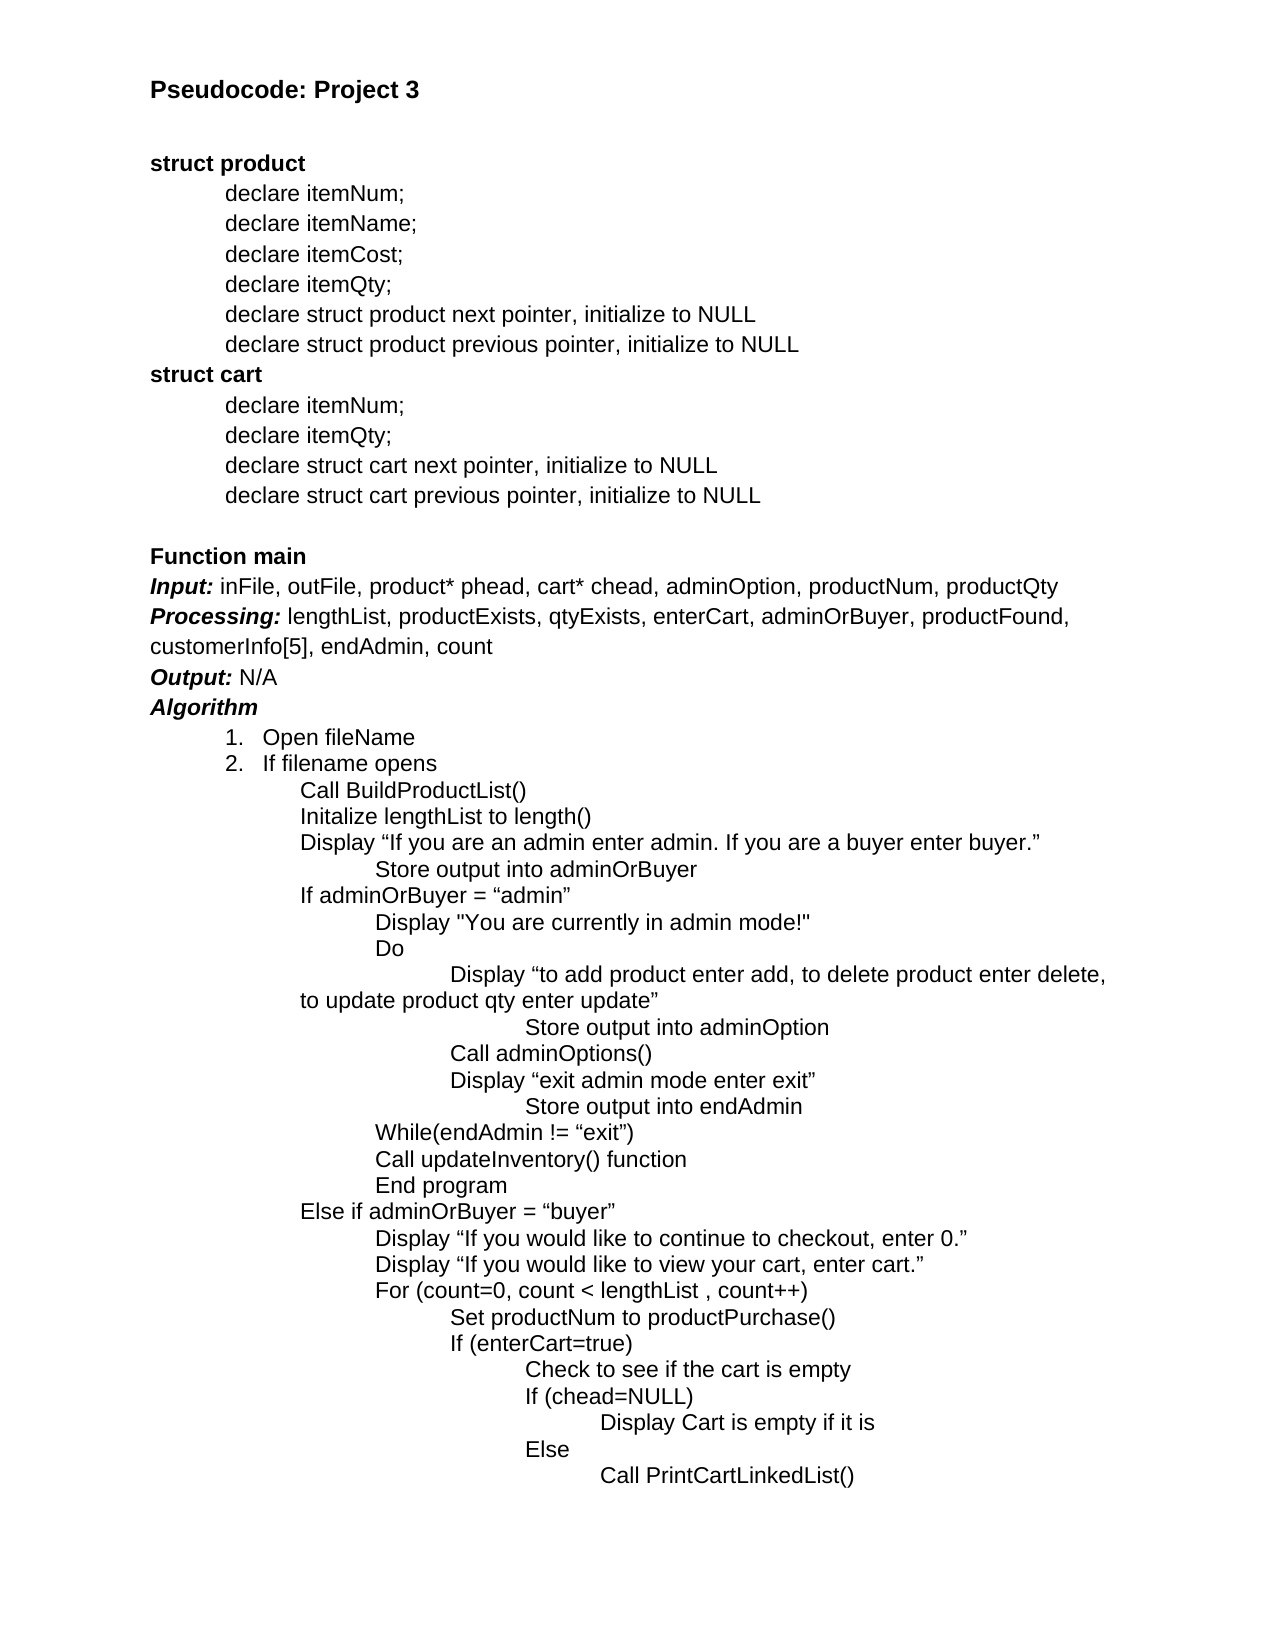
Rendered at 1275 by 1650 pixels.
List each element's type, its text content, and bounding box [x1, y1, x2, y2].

text struct product [150, 150, 1125, 176]
list Display Cart is empty if it is [525, 1409, 1125, 1436]
text declare struct cart previous pointer, initialize to NULL [150, 482, 1125, 509]
list Open fileName [225, 724, 1125, 750]
list Display "You are currently in admin mode!" [300, 908, 1125, 935]
list Set productNum to productPurchase() [375, 1304, 1125, 1330]
text declare itemNum; [150, 180, 1125, 207]
text Function main [150, 543, 1125, 569]
list If (enterCart=true) [375, 1330, 1125, 1356]
list Else if adminOrBuyer = “buyer” [300, 1198, 1125, 1225]
text Output: N/A [150, 663, 1125, 690]
text Processing: lengthList, productExists, qtyExists, enterCart, adminOrBuyer, productFound, customerInfo[5], endAdmin, count [150, 603, 1125, 660]
list Do [300, 935, 1125, 961]
text struct cart [150, 361, 1125, 388]
list Store output into adminOption [300, 1014, 1125, 1040]
list If adminOrBuyer = “admin” [300, 882, 1125, 908]
list Display “exit admin mode enter exit” [300, 1067, 1125, 1093]
text declare struct product previous pointer, initialize to NULL [150, 331, 1125, 358]
text declare itemName; [150, 210, 1125, 237]
text declare itemQty; [150, 271, 1125, 297]
text Input: inFile, outFile, product* phead, cart* chead, adminOption, productNum, productQty [150, 573, 1125, 599]
text declare itemQty; [150, 422, 1125, 448]
text declare itemNum; [150, 392, 1125, 418]
list Call BuildProductList() [300, 777, 1125, 803]
list Display “to add product enter add, to delete product enter delete, to update product qty enter update” [300, 961, 1125, 1014]
text Call PrintCartLinkedList() [150, 1462, 1125, 1488]
text declare struct product next pointer, initialize to NULL [150, 301, 1125, 327]
list Initalize lengthList to length() [300, 803, 1125, 829]
text Display “If you would like to continue to checkout, enter 0.” [300, 1225, 1125, 1251]
text declare itemCost; [150, 241, 1125, 267]
text declare struct cart next pointer, initialize to NULL [150, 452, 1125, 478]
list Call updateInventory() function [300, 1146, 1125, 1172]
list Display “If you would like to view your cart, enter cart.” [375, 1251, 1125, 1277]
list Call adminOptions() [300, 1040, 1125, 1067]
list If filename opens [225, 750, 1125, 777]
list If (chead=NULL) [375, 1383, 1125, 1409]
text Else [150, 1436, 1125, 1462]
text Algorithm [150, 694, 1125, 720]
list Display “If you are an admin enter admin. If you are a buyer enter buyer.” [300, 829, 1125, 856]
list Store output into endAdmin [300, 1093, 1125, 1119]
list Store output into adminOrBuyer [300, 856, 1125, 882]
list While(endAdmin != “exit”) [300, 1119, 1125, 1146]
list Check to see if the cart is empty [375, 1356, 1125, 1383]
list For (count=0, count < lengthList , count++) [300, 1277, 1125, 1304]
list End program [300, 1172, 1125, 1198]
